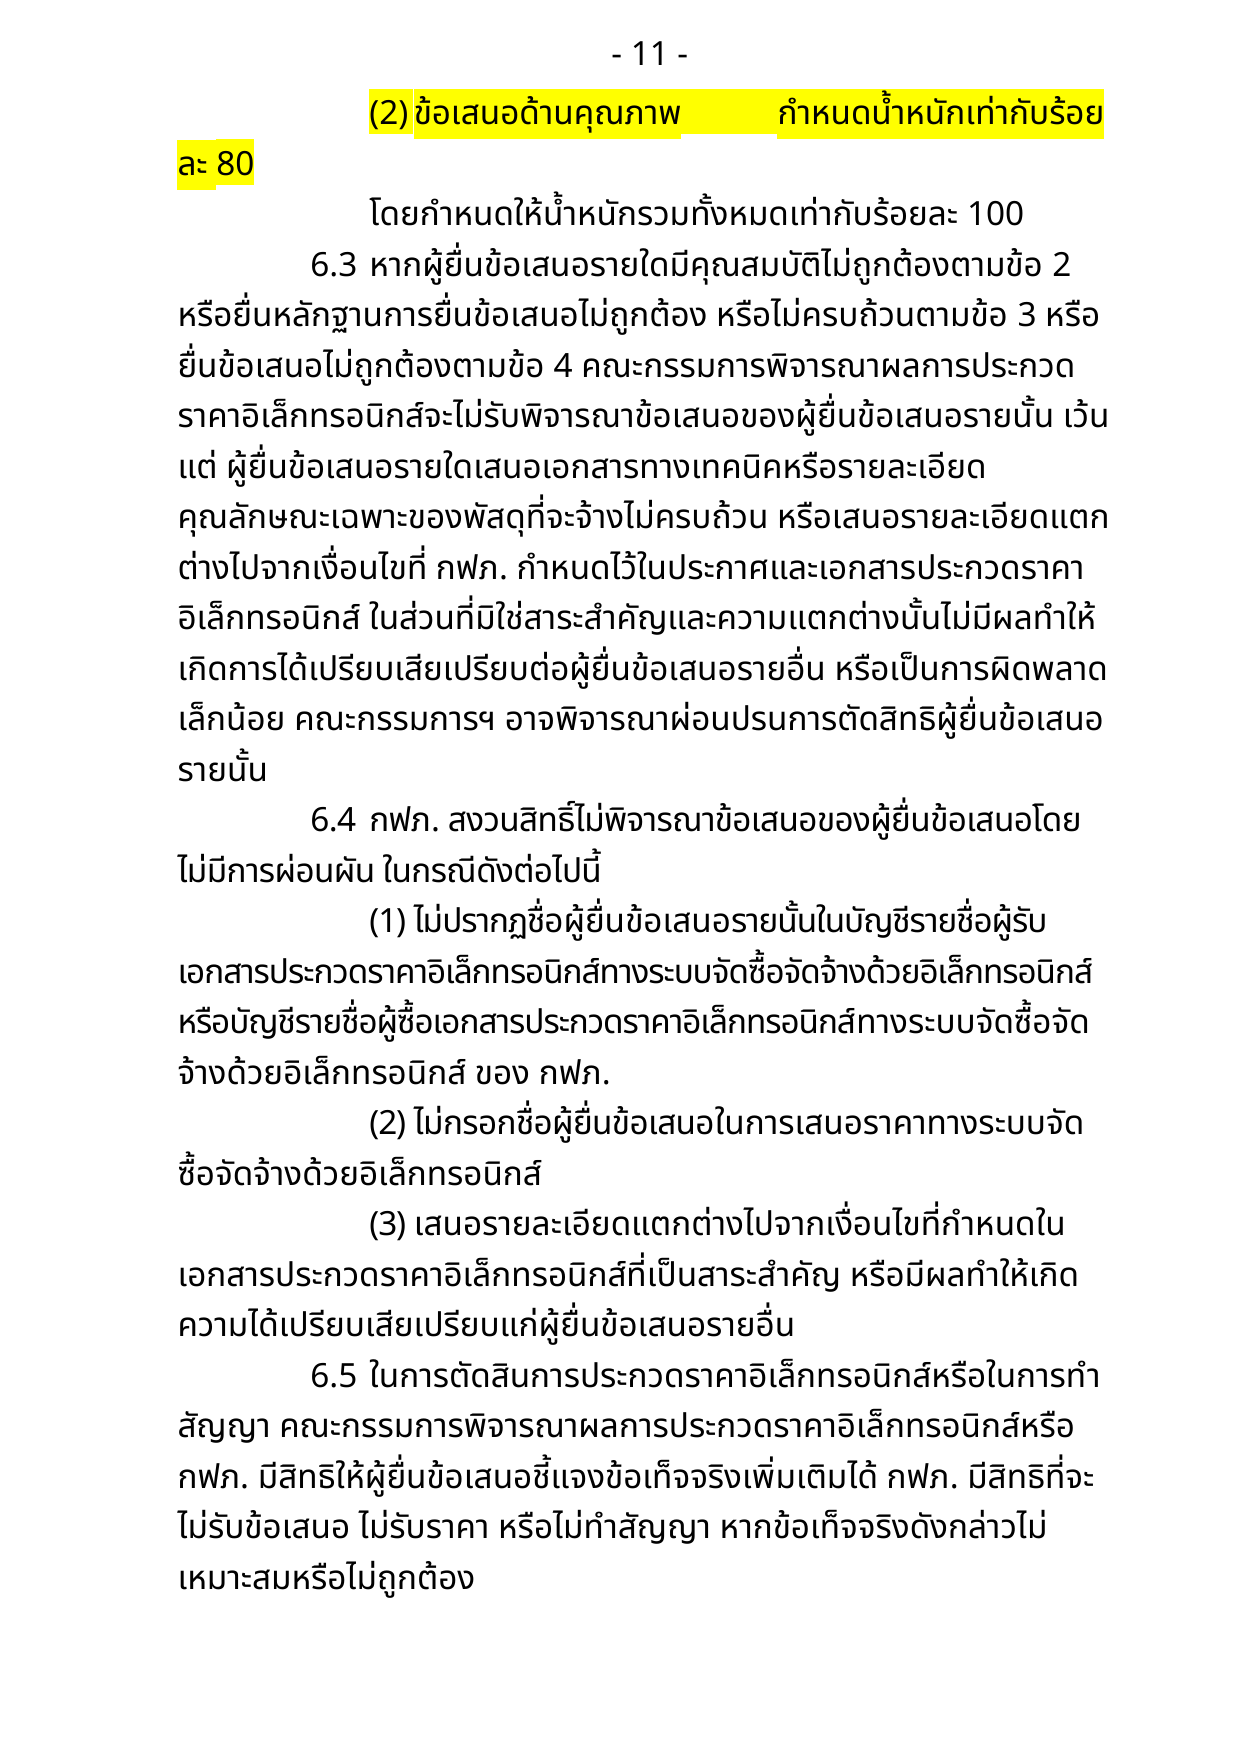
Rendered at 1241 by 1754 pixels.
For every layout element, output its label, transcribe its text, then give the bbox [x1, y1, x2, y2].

list ไม่กรอกชื่อผู้ยื่นข้อเสนอในการเสนอราคาทางระบบจัดซื้อจัดจ้างด้วยอิเล็กทรอนิกส์ [177, 1099, 1122, 1200]
list ในการตัดสินการประกวดราคาอิเล็กทรอนิกส์หรือในการทำสัญญา คณะกรรมการพิจารณาผลการประกวดราคาอิเล็กทรอนิกส์หรือ กฟภ. มีสิทธิให้ผู้ยื่นข้อเสนอชี้แจงข้อเท็จจริงเพิ่มเติมได้ กฟภ. มีสิทธิที่จะไม่รับข้อเสนอ ไม่รับราคา หรือไม่ทำสัญญา หากข้อเท็จจริงดังกล่าวไม่เหมาะสมหรือไม่ถูกต้อง [177, 1352, 1122, 1604]
list เสนอรายละเอียดแตกต่างไปจากเงื่อนไขที่กำหนดในเอกสารประกวดราคาอิเล็กทรอนิกส์ที่เป็นสาระสำคัญ หรือมีผลทำให้เกิดความได้เปรียบเสียเปรียบแก่ผู้ยื่นข้อเสนอรายอื่น [177, 1200, 1122, 1352]
list ไม่ปรากฏชื่อผู้ยื่นข้อเสนอรายนั้นในบัญชีรายชื่อผู้รับเอกสารประกวดราคาอิเล็กทรอนิกส์ทางระบบจัดซื้อจัดจ้างด้วยอิเล็กทรอนิกส์ หรือบัญชีรายชื่อผู้ซื้อเอกสารประกวดราคาอิเล็กทรอนิกส์ทางระบบจัดซื้อจัดจ้างด้วยอิเล็กทรอนิกส์ ของ กฟภ. [177, 897, 1122, 1099]
list กฟภ. สงวนสิทธิ์ไม่พิจารณาข้อเสนอของผู้ยื่นข้อเสนอโดยไม่มีการผ่อนผัน ในกรณีดังต่อไปนี้ [177, 796, 1122, 897]
list หากผู้ยื่นข้อเสนอรายใดมีคุณสมบัติไม่ถูกต้องตามข้อ 2 หรือยื่นหลักฐานการยื่นข้อเสนอไม่ถูกต้อง หรือไม่ครบถ้วนตามข้อ 3 หรือยื่นข้อเสนอไม่ถูกต้องตามข้อ 4 คณะกรรมการพิจารณาผลการประกวดราคาอิเล็กทรอนิกส์จะไม่รับพิจารณาข้อเสนอของผู้ยื่นข้อเสนอรายนั้น เว้นแต่ ผู้ยื่นข้อเสนอรายใดเสนอเอกสารทางเทคนิคหรือรายละเอียดคุณลักษณะเฉพาะของพัสดุที่จะจ้างไม่ครบถ้วน หรือเสนอรายละเอียดแตกต่างไปจากเงื่อนไขที่ กฟภ. กำหนดไว้ในประกาศและเอกสารประกวดราคาอิเล็กทรอนิกส์ ในส่วนที่มิใช่สาระสำคัญและความแตกต่างนั้นไม่มีผลทำให้เกิดการได้เปรียบเสียเปรียบต่อผู้ยื่นข้อเสนอรายอื่น หรือเป็นการผิดพลาดเล็กน้อย คณะกรรมการฯ อาจพิจารณาผ่อนปรนการตัดสิทธิผู้ยื่นข้อเสนอรายนั้น [177, 241, 1122, 796]
list ข้อเสนอด้านคุณภาพ กำหนดน้ำหนักเท่ากับร้อยละ 80 [177, 89, 1122, 190]
text โดยกำหนดให้น้ำหนักรวมทั้งหมดเท่ากับร้อยละ 100 [177, 190, 1122, 241]
